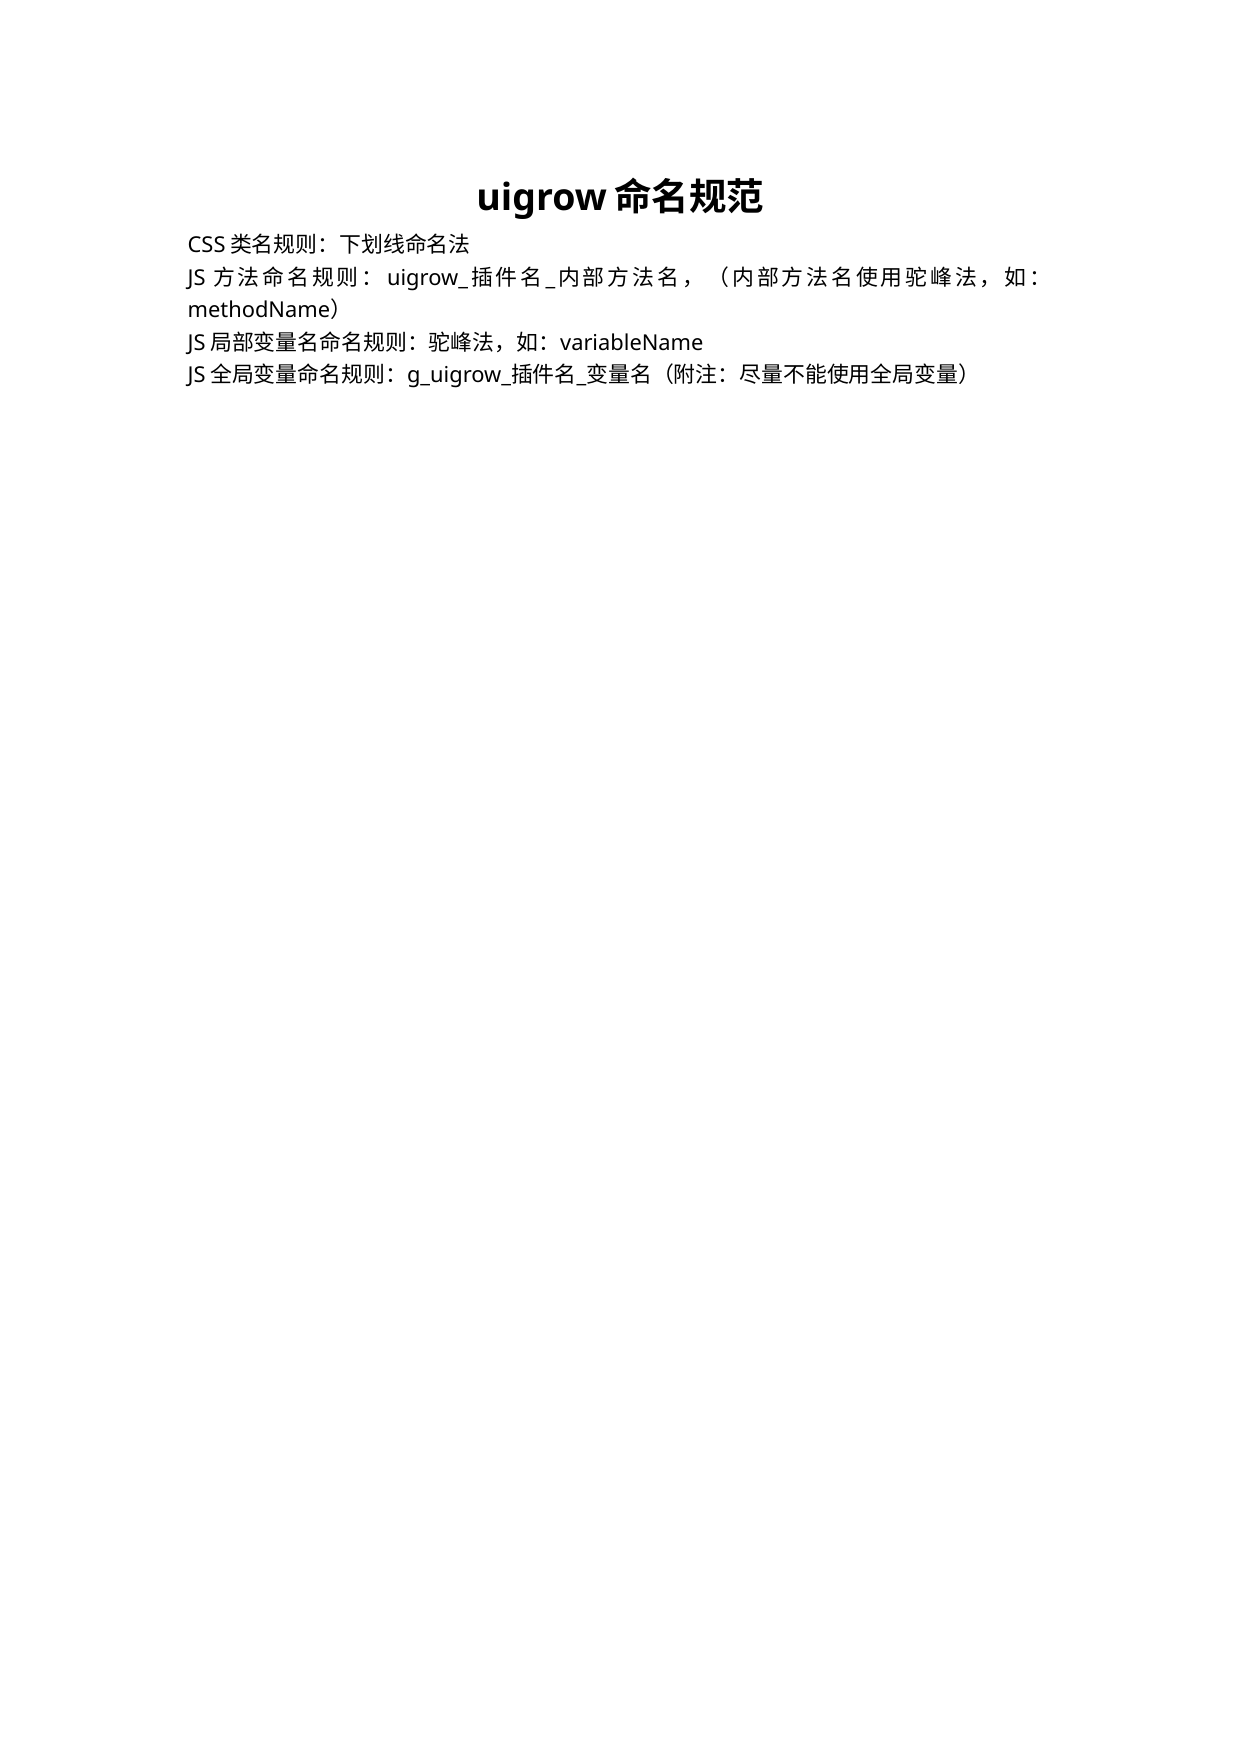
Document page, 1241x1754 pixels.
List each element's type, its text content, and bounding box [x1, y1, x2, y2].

text JS全局变量命名规则：g_uigrow_插件名_变量名（附注：尽量不能使用全局变量） [187, 357, 1053, 389]
text uigrow命名规范 [187, 162, 1053, 227]
text JS方法命名规则：uigrow_插件名_内部方法名，（内部方法名使用驼峰法，如：methodName） [187, 259, 1053, 324]
text JS局部变量名命名规则：驼峰法，如：variableName [187, 324, 1053, 357]
text CSS类名规则：下划线命名法 [187, 227, 1053, 259]
